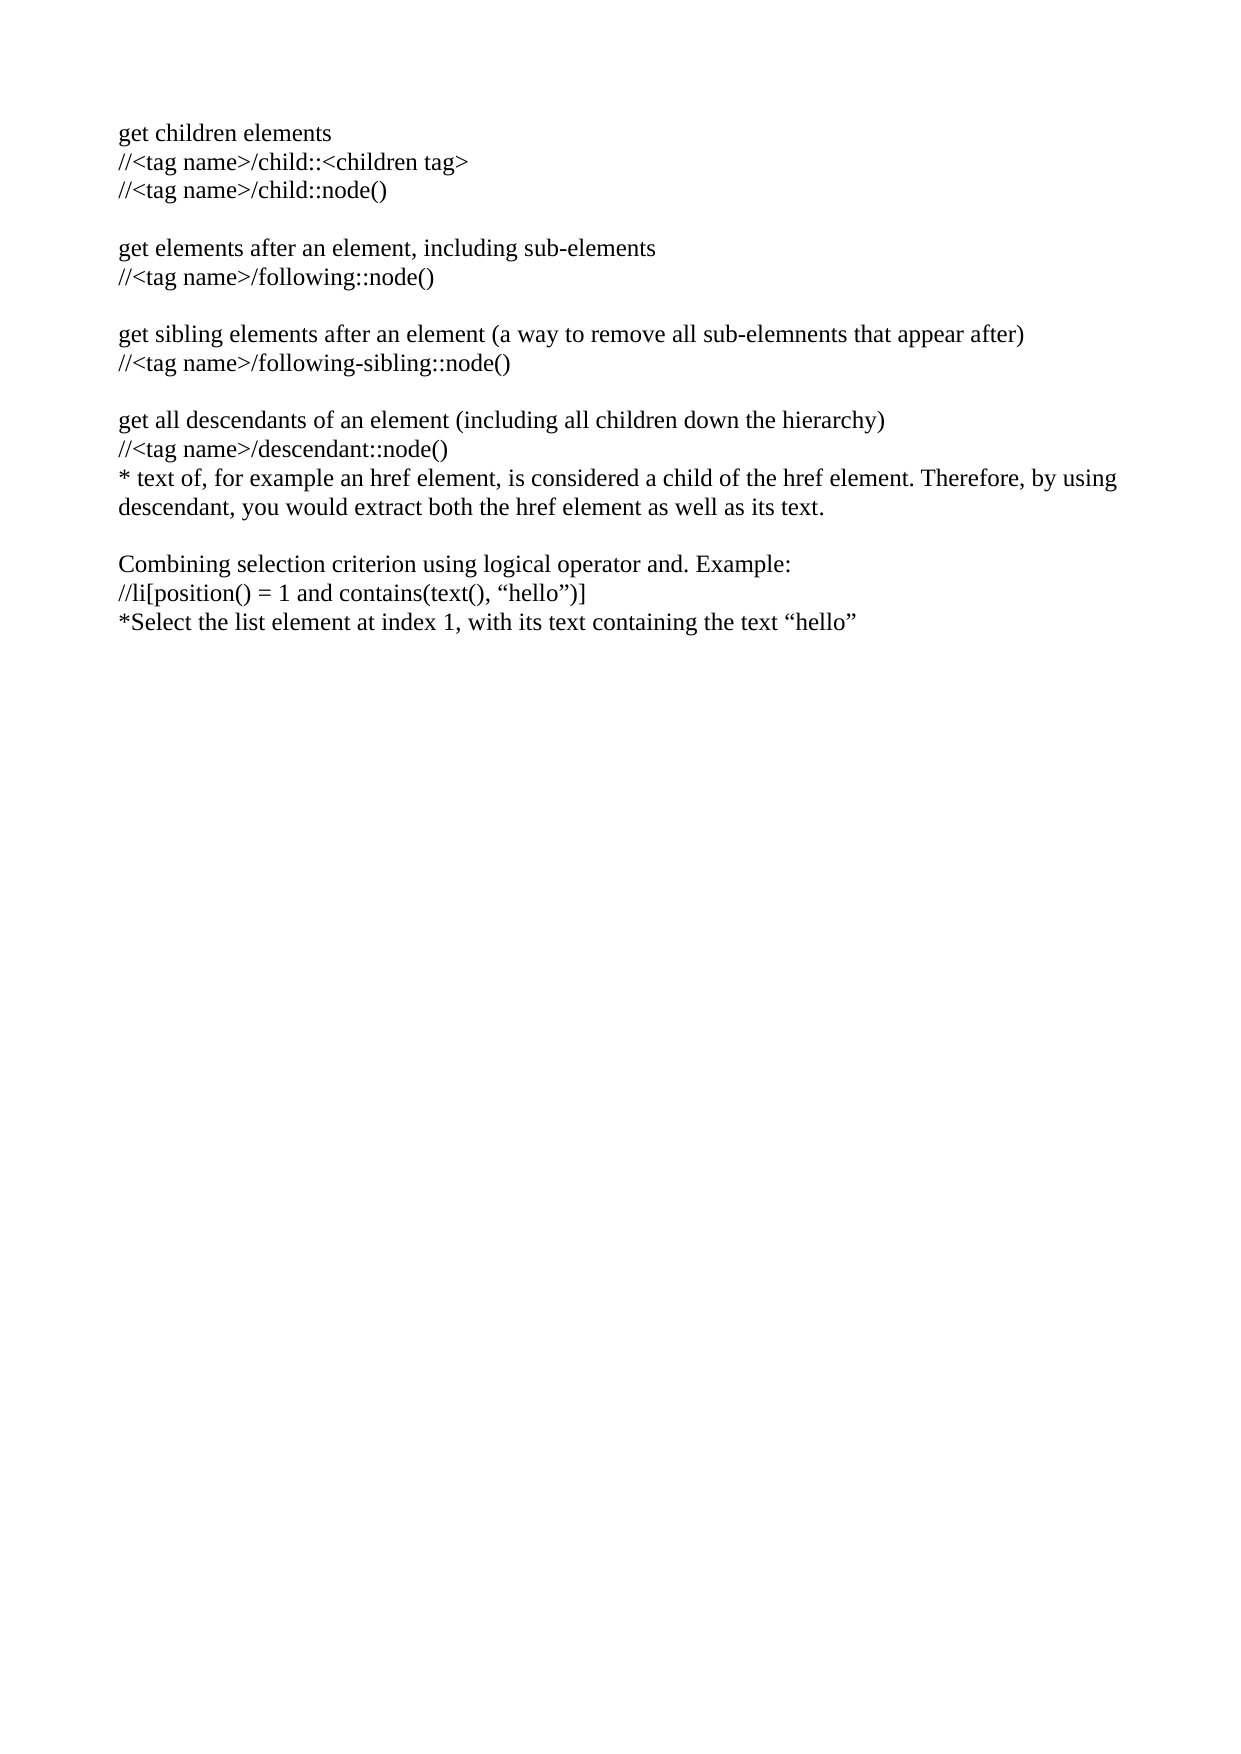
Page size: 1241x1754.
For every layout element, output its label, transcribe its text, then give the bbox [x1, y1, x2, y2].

text get children elements [118, 118, 1122, 147]
text get all descendants of an element (including all children down the hierarchy) [118, 406, 1122, 434]
text Combining selection criterion using logical operator and. Example: [118, 549, 1122, 578]
text //<tag name>/following::node() [118, 262, 1122, 291]
text //li[position() = 1 and contains(text(), “hello”)] [118, 578, 1122, 607]
text //<tag name>/child::<children tag> [118, 147, 1122, 176]
text //<tag name>/following-sibling::node() [118, 348, 1122, 377]
text //<tag name>/child::node() [118, 176, 1122, 204]
text * text of, for example an href element, is considered a child of the href element. Therefore, by using descendant, you would extract both the href element as well as its text. [118, 463, 1122, 521]
text //<tag name>/descendant::node() [118, 434, 1122, 463]
text *Select the list element at index 1, with its text containing the text “hello” [118, 607, 1122, 636]
text get sibling elements after an element (a way to remove all sub-elemnents that appear after) [118, 319, 1122, 348]
text get elements after an element, including sub-elements [118, 233, 1122, 262]
